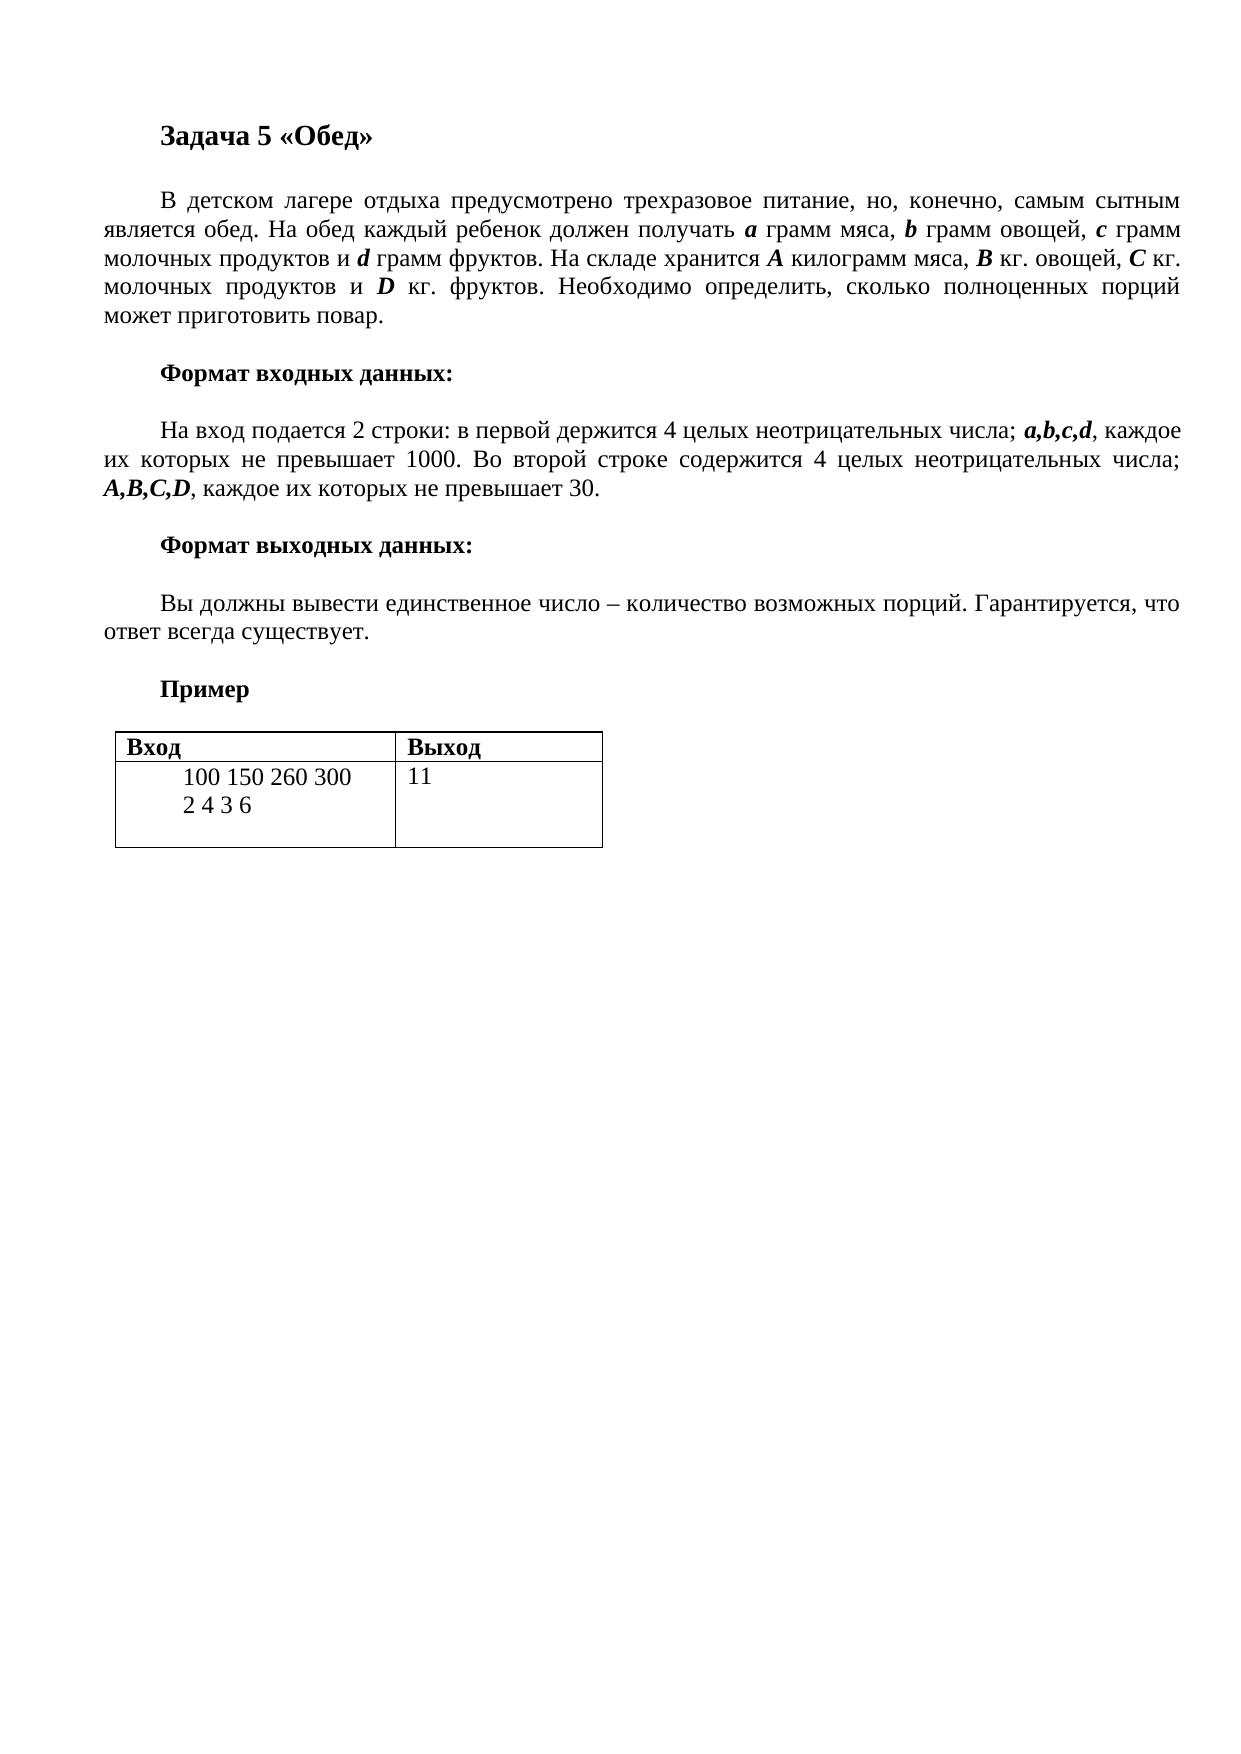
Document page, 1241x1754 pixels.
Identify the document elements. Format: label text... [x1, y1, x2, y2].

table_header Вход [116, 733, 395, 761]
text Пример [103, 674, 1181, 703]
text Вы должны вывести единственное число – количество возможных порций. Гарантируется, что ответ всегда существует. [103, 588, 1181, 645]
table_cell 100 150 260 300 2 4 3 6 [116, 762, 395, 847]
text Задача 5 «Обед» [103, 118, 1181, 152]
table_header Выход [396, 733, 602, 761]
text Формат выходных данных: [103, 530, 1181, 559]
table_cell 11 [396, 762, 602, 847]
text На вход подается 2 строки: в первой держится 4 целых неотрицательных числа; a,b,c,d, каждое их которых не превышает 1000. Во второй строке содержится 4 целых неотрицательных числа; A,B,C,D, каждое их которых не превышает 30. [103, 415, 1181, 501]
text В детском лагере отдыха предусмотрено трехразовое питание, но, конечно, самым сытным является обед. На обед каждый ребенок должен получать a грамм мяса, b грамм овощей, c грамм молочных продуктов и d грамм фруктов. На складе хранится A килограмм мяса, B кг. овощей, С кг. молочных продуктов и D кг. фруктов. Необходимо определить, сколько полноценных порций может приготовить повар. [103, 185, 1181, 329]
text Формат входных данных: [103, 358, 1181, 386]
